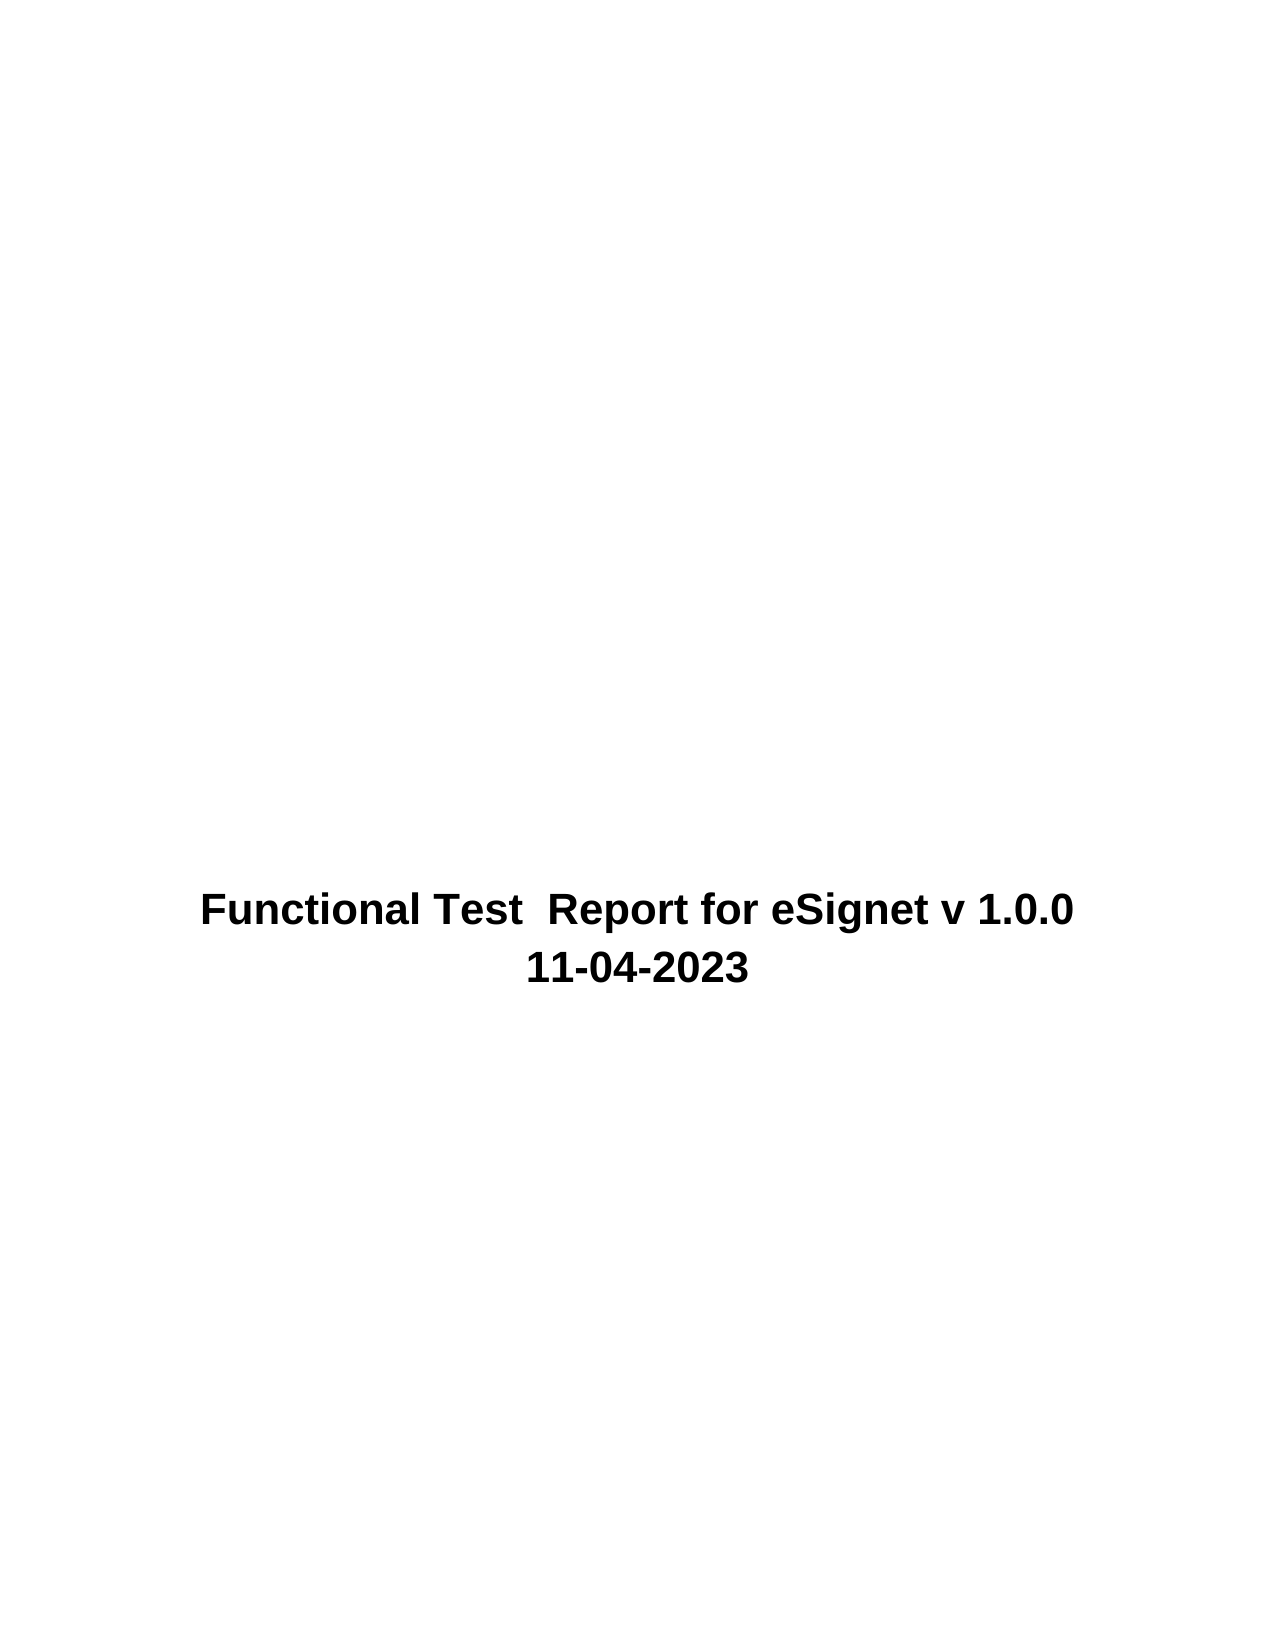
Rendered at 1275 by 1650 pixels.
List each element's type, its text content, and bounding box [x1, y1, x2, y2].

text 11-04-2023 [150, 941, 1125, 992]
text Functional Test Report for eSignet v 1.0.0 [150, 883, 1125, 934]
